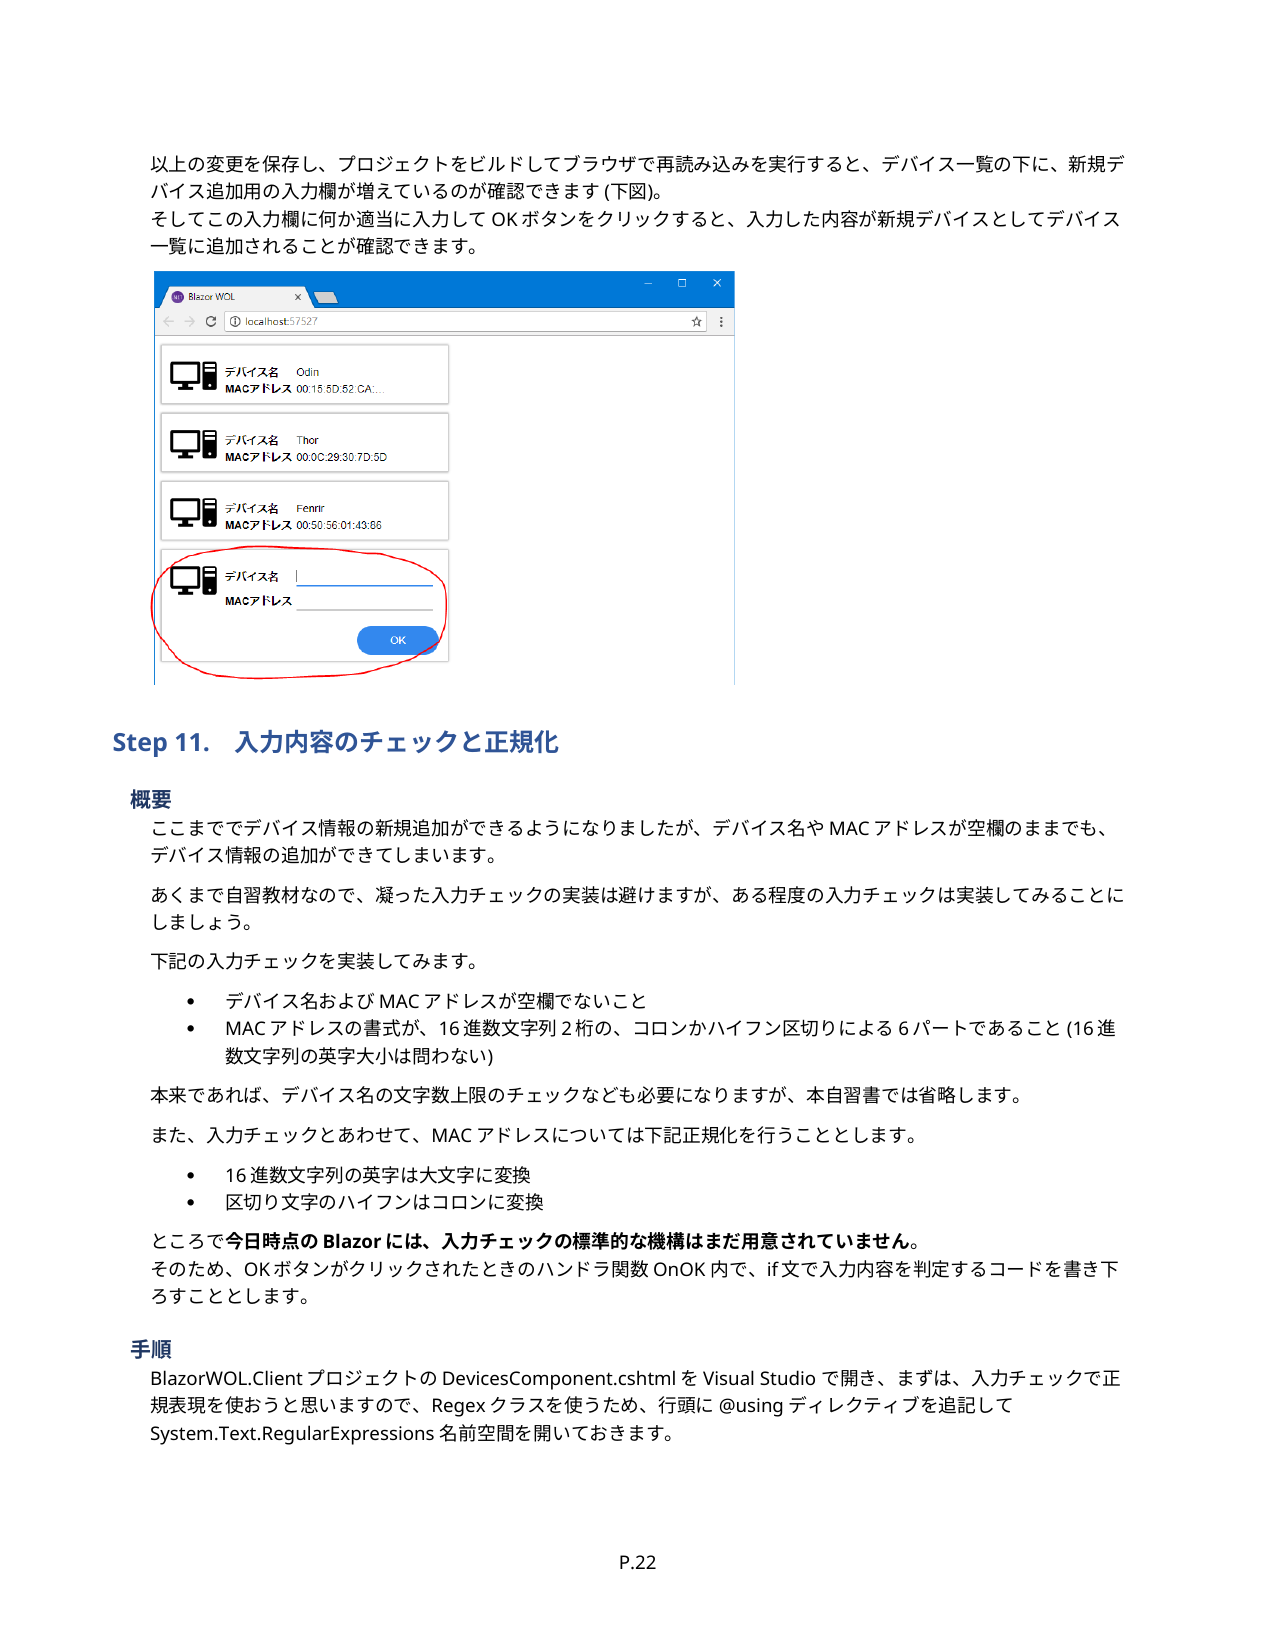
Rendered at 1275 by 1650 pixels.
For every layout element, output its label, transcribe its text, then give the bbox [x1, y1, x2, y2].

list 16進数文字列の英字は大文字に変換 [187, 1160, 1125, 1187]
subtitle Step 11. 入力内容のチェックと正規化 [112, 722, 1125, 758]
text ここまででデバイス情報の新規追加ができるようになりましたが、デバイス名やMACアドレスが空欄のままでも、デバイス情報の追加ができてしまいます。 [150, 813, 1125, 868]
picture [150, 271, 735, 685]
text 下記の入力チェックを実装してみます。 [150, 947, 1125, 974]
text ところで今日時点のBlazorには、入力チェックの標準的な機構はまだ用意されていません。 そのため、OKボタンがクリックされたときのハンドラ関数 OnOK 内で、if文で入力内容を判定するコードを書き下ろすこととします。 [150, 1227, 1125, 1309]
text 本来であれば、デバイス名の文字数上限のチェックなども必要になりますが、本自習書では省略します。 [150, 1081, 1125, 1108]
list 区切り文字のハイフンはコロンに変換 [187, 1187, 1125, 1215]
text また、入力チェックとあわせて、MACアドレスについては下記正規化を行うこととします。 [150, 1121, 1125, 1148]
text 以上の変更を保存し、プロジェクトをビルドしてブラウザで再読み込みを実行すると、デバイス一覧の下に、新規デバイス追加用の入力欄が増えているのが確認できます (下図)。 そしてこの入力欄に何か適当に入力してOKボタンをクリックすると、入力した内容が新規デバイスとしてデバイス一覧に追加されることが確認できます。 [150, 150, 1125, 259]
text あくまで自習教材なので、凝った入力チェックの実装は避けますが、ある程度の入力チェックは実装してみることにしましょう。 [150, 880, 1125, 935]
list デバイス名およびMACアドレスが空欄でないこと [187, 987, 1125, 1014]
subtitle 概要 [131, 783, 1125, 813]
subtitle 手順 [131, 1334, 1125, 1364]
list MACアドレスの書式が、16進数文字列2桁の、コロンかハイフン区切りによる6パートであること (16進数文字列の英字大小は問わない) [187, 1014, 1125, 1068]
text BlazorWOL.ClientプロジェクトのDevicesComponent.cshtmlをVisual Studio で開き、まずは、入力チェックで正規表現を使おうと思いますので、Regexクラスを使うため、行頭に @using ディレクティブを追記してSystem.Text.RegularExpressions 名前空間を開いておきます。 [150, 1364, 1125, 1446]
